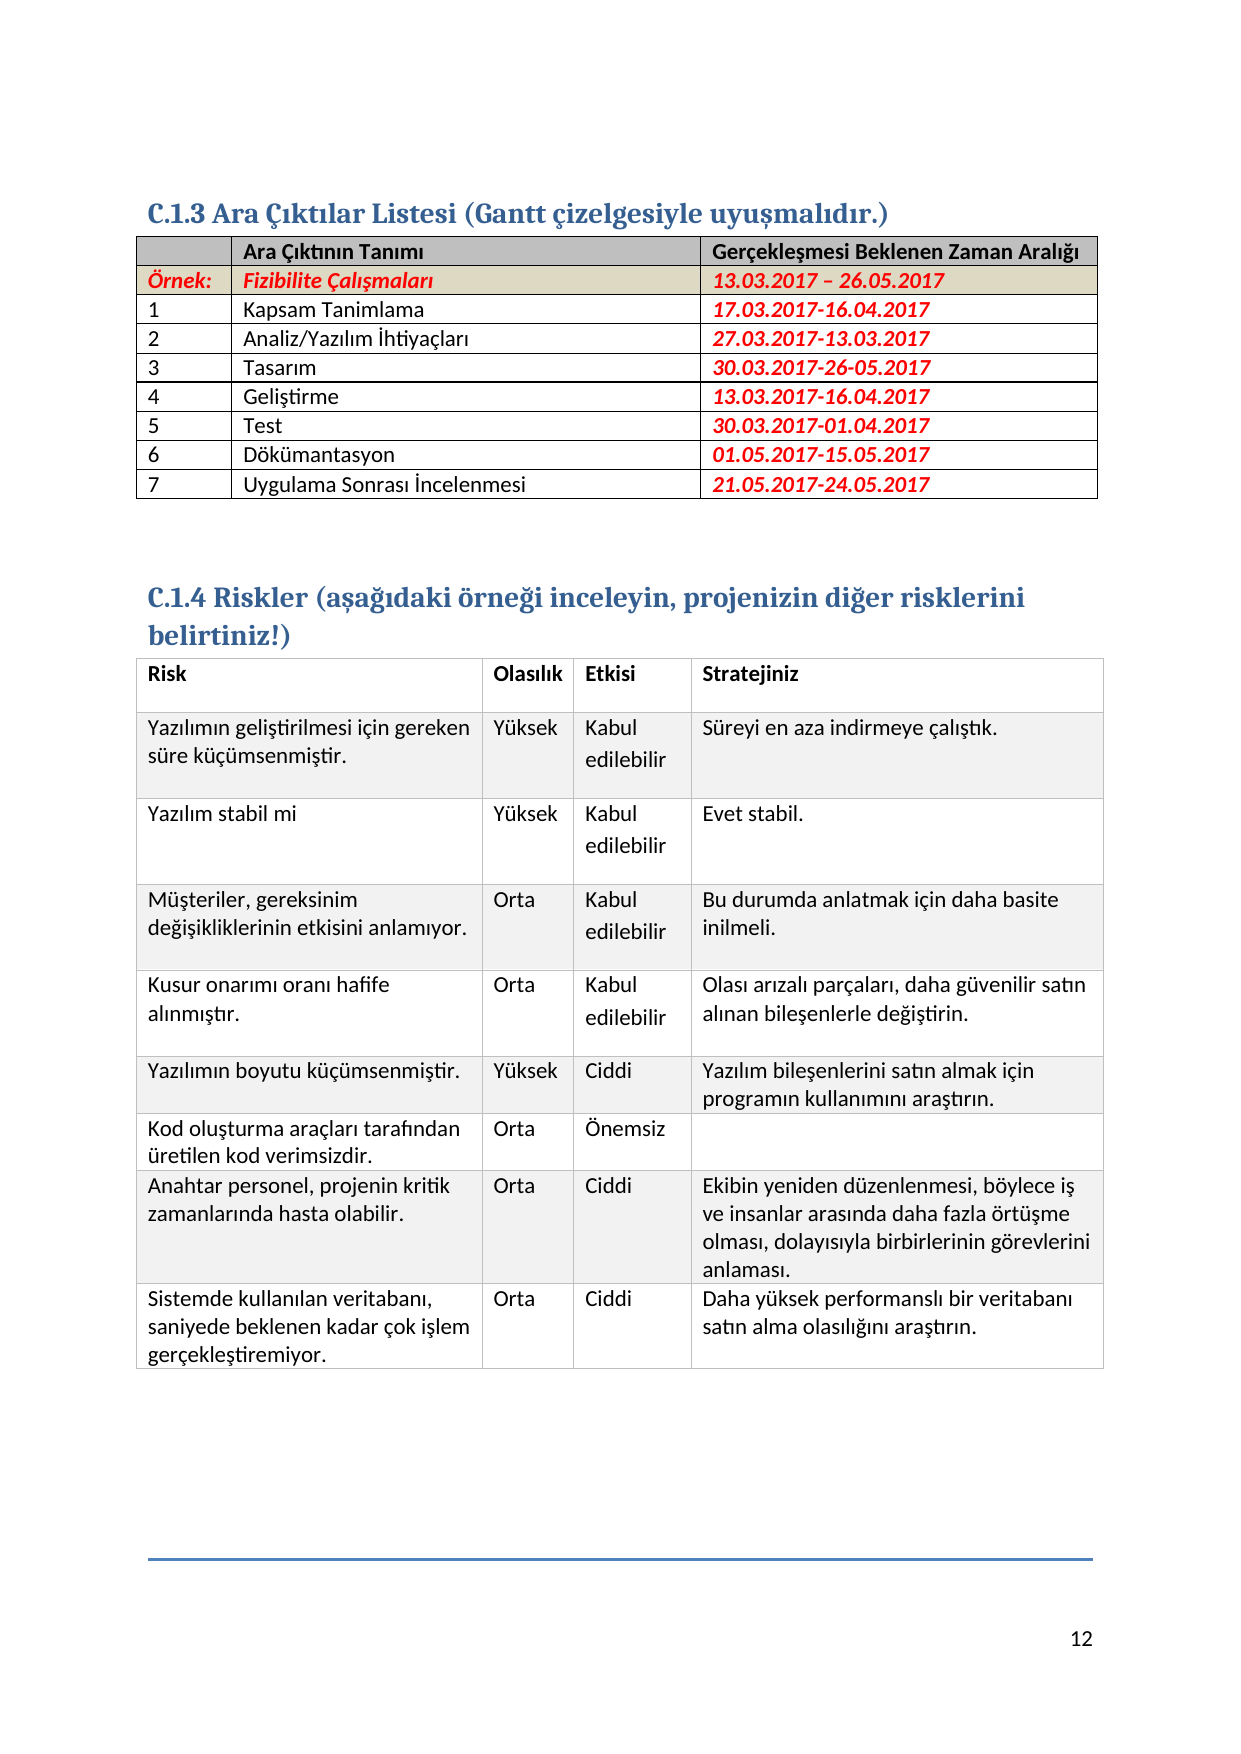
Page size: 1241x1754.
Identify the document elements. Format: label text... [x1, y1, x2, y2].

table_cell Kabul edilebilir [574, 885, 691, 969]
table_cell Anahtar personel, projenin kritik zamanlarında hasta olabilir. [137, 1171, 482, 1283]
subtitle C.1.4 Riskler (aşağıdaki örneği inceleyin, projenizin diğer risklerini belirtiniz!) [148, 581, 1093, 653]
table_cell Orta [483, 885, 573, 969]
table_cell 21.05.2017-24.05.2017 [701, 470, 1097, 498]
table_cell 5 [137, 412, 231, 439]
table_header [137, 237, 231, 265]
table_cell Müşteriler, gereksinim değişikliklerinin etkisini anlamıyor. [137, 885, 482, 969]
table_cell Kabul edilebilir [574, 799, 691, 884]
table_cell Orta [483, 971, 573, 1056]
table_cell 13.03.2017-16.04.2017 [701, 383, 1097, 411]
table_cell Yazılım stabil mi [137, 799, 482, 884]
table_cell Kod oluşturma araçları tarafından üretilen kod verimsizdir. [137, 1114, 482, 1170]
table_cell Yüksek [483, 1057, 573, 1113]
table_cell 27.03.2017-13.03.2017 [701, 324, 1097, 352]
table_cell [692, 1114, 1103, 1170]
table_cell Ciddi [574, 1057, 691, 1113]
table_cell Kapsam Tanimlama [232, 295, 700, 323]
table_cell 7 [137, 470, 231, 498]
table_cell Örnek: [137, 266, 231, 294]
table_header Gerçekleşmesi Beklenen Zaman Aralığı [701, 237, 1097, 265]
table_cell 17.03.2017-16.04.2017 [701, 295, 1097, 323]
table_cell Fizibilite Çalışmaları [232, 266, 700, 294]
table_cell Süreyi en aza indirmeye çalıştık. [692, 713, 1103, 798]
table_cell 13.03.2017 – 26.05.2017 [701, 266, 1097, 294]
table_cell 4 [137, 383, 231, 411]
table_cell Dökümantasyon [232, 441, 700, 469]
table_cell Kusur onarımı oranı hafife alınmıştır. [137, 971, 482, 1056]
table_cell Geliştirme [232, 383, 700, 411]
table_cell Sistemde kullanılan veritabanı, saniyede beklenen kadar çok işlem gerçekleştiremiyor. [137, 1284, 482, 1368]
table_cell Kabul edilebilir [574, 971, 691, 1056]
table_cell Ciddi [574, 1171, 691, 1283]
table_cell Test [232, 412, 700, 439]
table_cell Yazılımın boyutu küçümsenmiştir. [137, 1057, 482, 1113]
table_cell Ciddi [574, 1284, 691, 1368]
table_cell Bu durumda anlatmak için daha basite inilmeli. [692, 885, 1103, 969]
table_cell 6 [137, 441, 231, 469]
table_cell Ekibin yeniden düzenlenmesi, böylece iş ve insanlar arasında daha fazla örtüşme olması, dolayısıyla birbirlerinin görevlerini anlaması. [692, 1171, 1103, 1283]
table_header Etkisi [574, 659, 691, 712]
table_cell 30.03.2017-01.04.2017 [701, 412, 1097, 439]
table_cell Orta [483, 1284, 573, 1368]
table_cell Yazılımın geliştirilmesi için gereken süre küçümsenmiştir. [137, 713, 482, 798]
table_cell 2 [137, 324, 231, 352]
table_cell Olası arızalı parçaları, daha güvenilir satın alınan bileşenlerle değiştirin. [692, 971, 1103, 1056]
table_header Risk [137, 659, 482, 712]
table_cell Evet stabil. [692, 799, 1103, 884]
table_cell 01.05.2017-15.05.2017 [701, 441, 1097, 469]
table_cell 3 [137, 354, 231, 381]
table_cell Yüksek [483, 799, 573, 884]
table_header Stratejiniz [692, 659, 1103, 712]
table_header Ara Çıktının Tanımı [232, 237, 700, 265]
table_cell Uygulama Sonrası İncelenmesi [232, 470, 700, 498]
table_cell Kabul edilebilir [574, 713, 691, 798]
table_cell 30.03.2017-26-05.2017 [701, 354, 1097, 381]
table_cell Tasarım [232, 354, 700, 381]
table_cell Daha yüksek performanslı bir veritabanı satın alma olasılığını araştırın. [692, 1284, 1103, 1368]
table_cell Analiz/Yazılım İhtiyaçları [232, 324, 700, 352]
table_cell Yüksek [483, 713, 573, 798]
table_cell Orta [483, 1171, 573, 1283]
subtitle C.1.3 Ara Çıktılar Listesi (Gantt çizelgesiyle uyuşmalıdır.) [148, 198, 1093, 231]
table_header Olasılık [483, 659, 573, 712]
table_cell 1 [137, 295, 231, 323]
table_cell Önemsiz [574, 1114, 691, 1170]
table_cell Orta [483, 1114, 573, 1170]
table_cell Yazılım bileşenlerini satın almak için programın kullanımını araştırın. [692, 1057, 1103, 1113]
